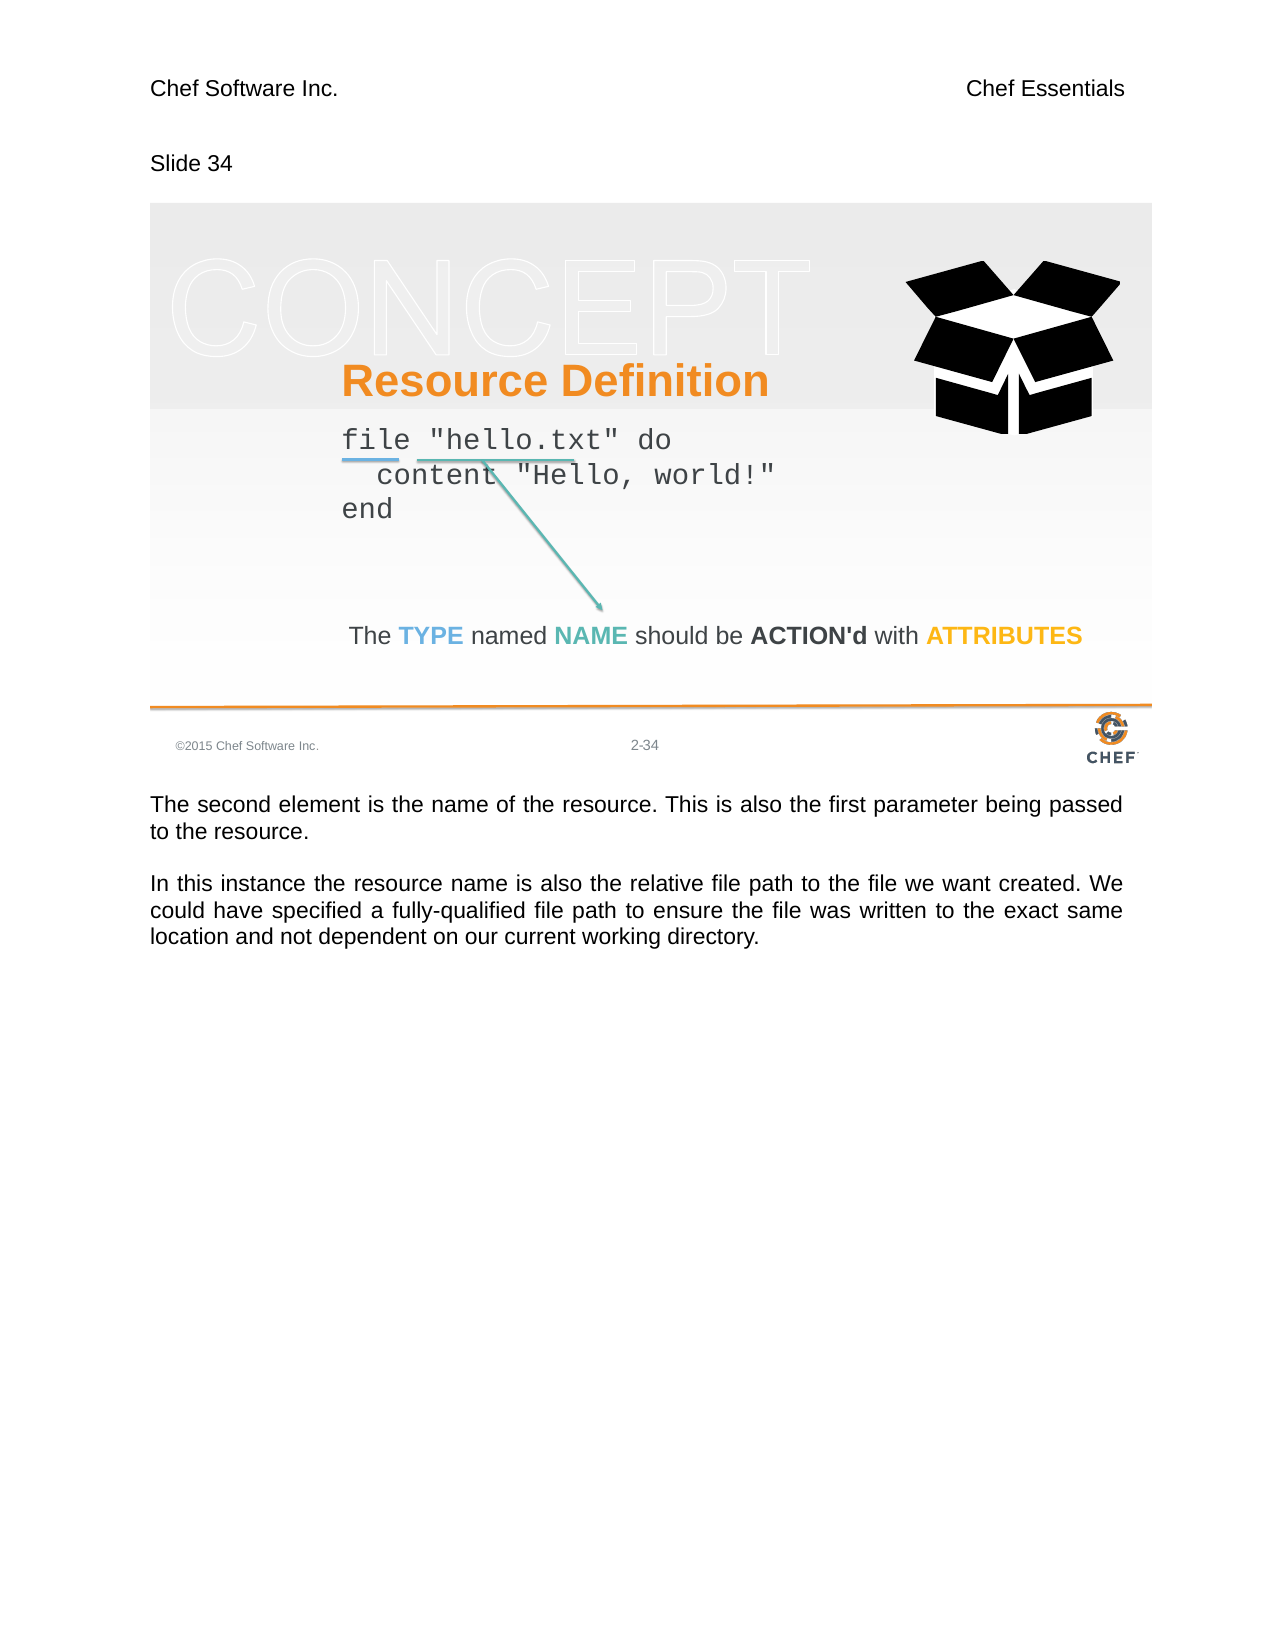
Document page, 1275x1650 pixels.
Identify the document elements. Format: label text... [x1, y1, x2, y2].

text The second element is the name of the resource. This is also the first parameter being passed to the resource. [150, 791, 1125, 844]
text Slide 34 [150, 150, 1125, 176]
text In this instance the resource name is also the relative file path to the file we want created. We could have specified a fully-qualified file path to ensure the file was written to the exact same location and not dependent on our current working directory. [150, 870, 1125, 949]
